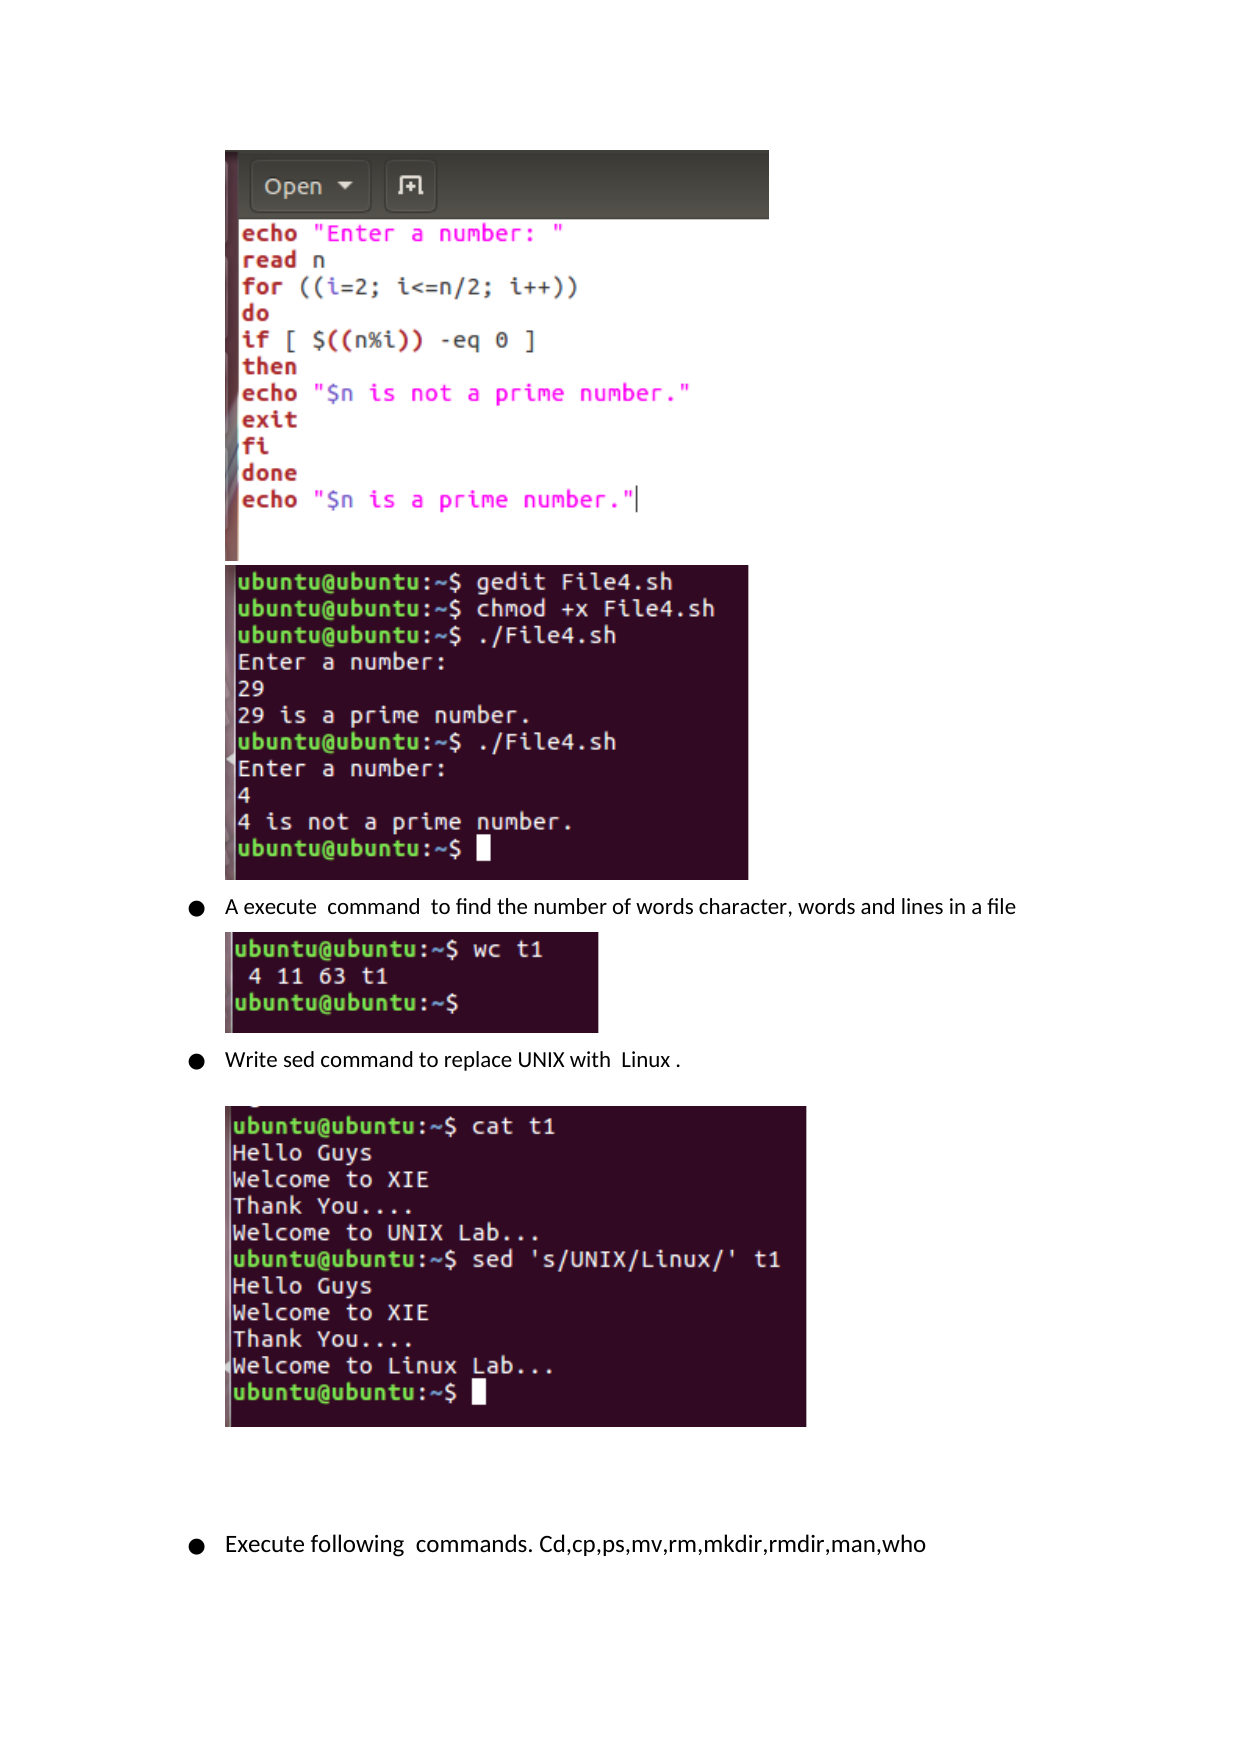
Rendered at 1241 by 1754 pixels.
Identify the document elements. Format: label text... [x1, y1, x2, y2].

picture [225, 932, 599, 1033]
list Write sed command to replace UNIX with Linux . [187, 1037, 1090, 1079]
list A execute command to find the number of words character, words and lines in a file [187, 883, 1090, 926]
picture [225, 1106, 807, 1427]
picture [225, 565, 749, 880]
picture [225, 150, 769, 561]
list Execute following commands. Cd,cp,ps,mv,rm,mkdir,rmdir,man,who [187, 1522, 1090, 1564]
